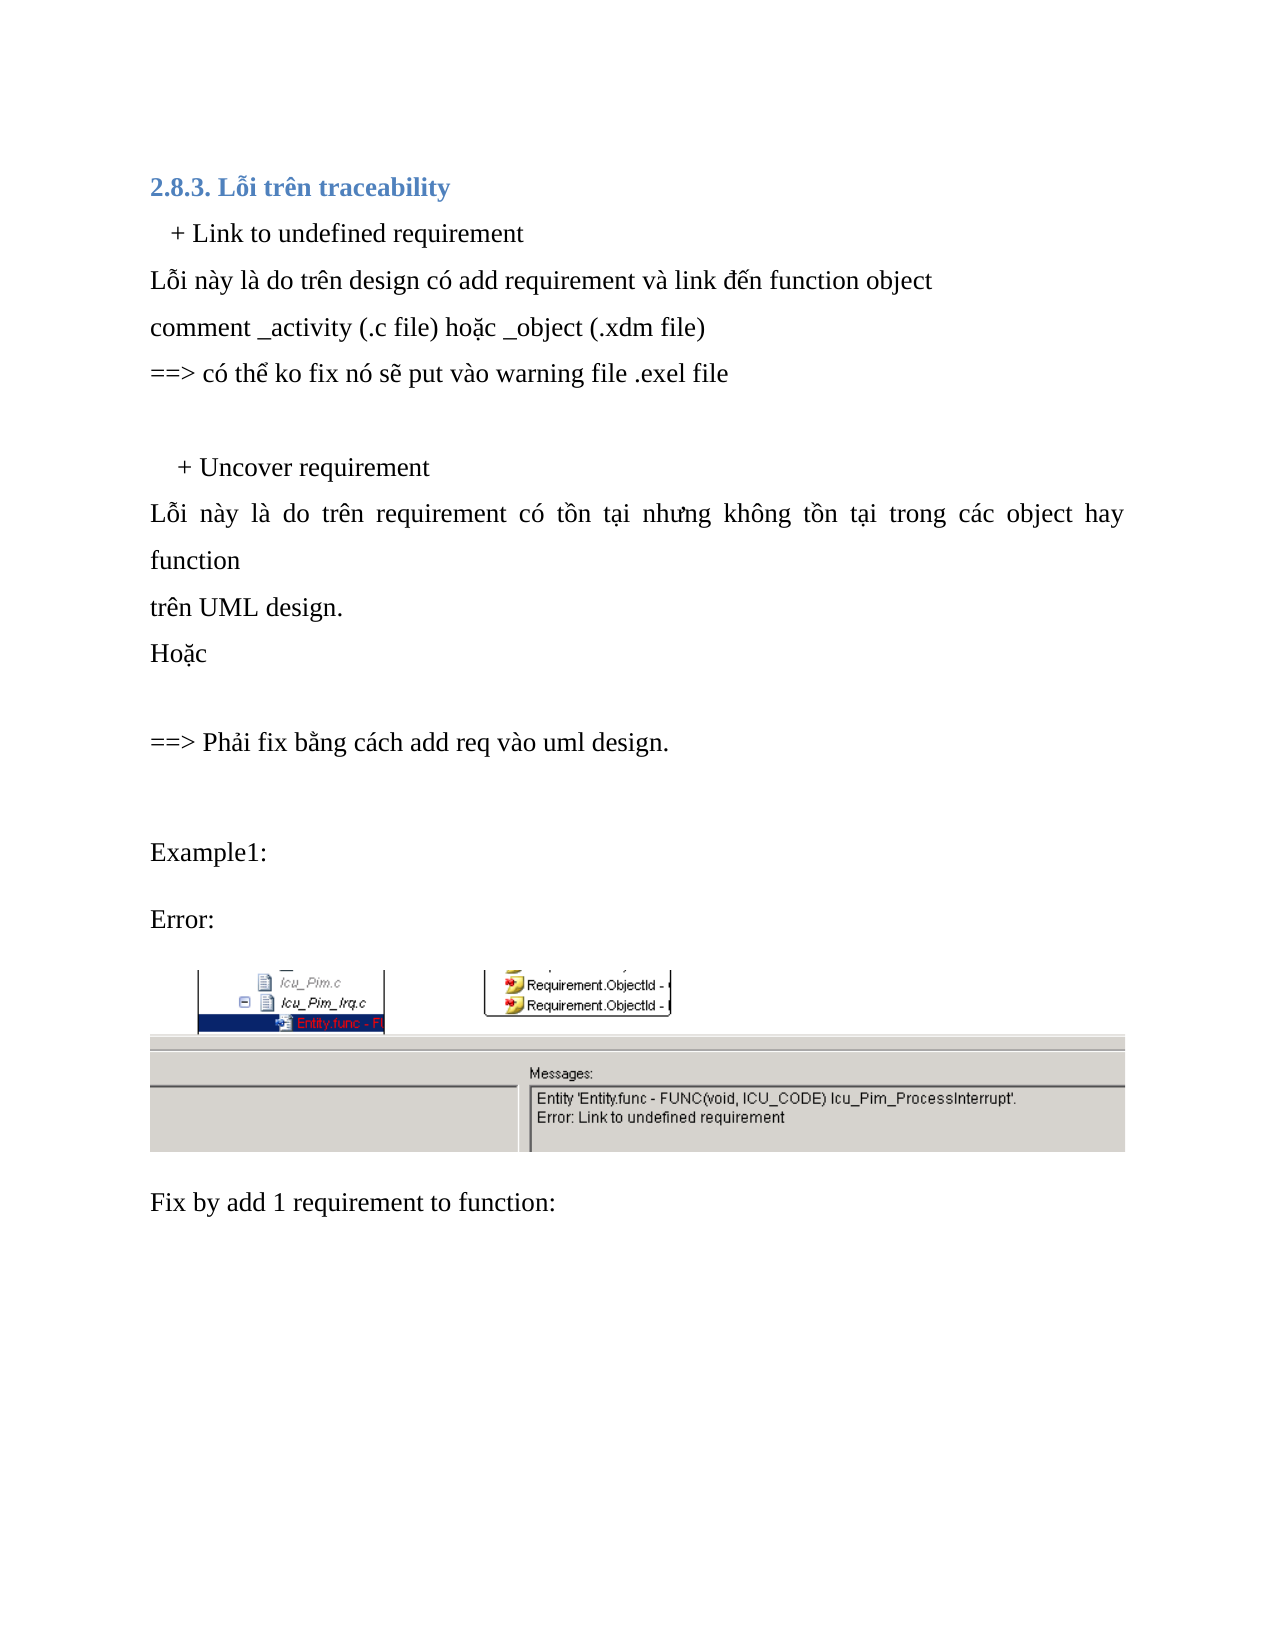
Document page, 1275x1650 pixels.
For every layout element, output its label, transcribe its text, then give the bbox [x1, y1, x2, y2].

text + Uncover requirement [150, 451, 1125, 482]
text Lỗi này là do trên design có add requirement và link đến function object [150, 264, 1125, 295]
text Lỗi này là do trên requirement có tồn tại nhưng không tồn tại trong các object hay function [150, 497, 1125, 575]
text comment _activity (.c file) hoặc _object (.xdm file) [150, 311, 1125, 342]
text Hoặc [150, 637, 1125, 669]
text ==> có thể ko fix nó sẽ put vào warning file .exel file [150, 357, 1125, 389]
text Example1: [150, 836, 1125, 867]
text Error: [150, 903, 1125, 934]
picture [150, 970, 1125, 1152]
text Fix by add 1 requirement to function: [150, 1186, 1125, 1217]
text + Link to undefined requirement [150, 217, 1125, 249]
subtitle 2.8.3. Lỗi trên traceability [150, 171, 1125, 202]
text ==> Phải fix bằng cách add req vào uml design. [150, 726, 1125, 757]
text trên UML design. [150, 591, 1125, 622]
